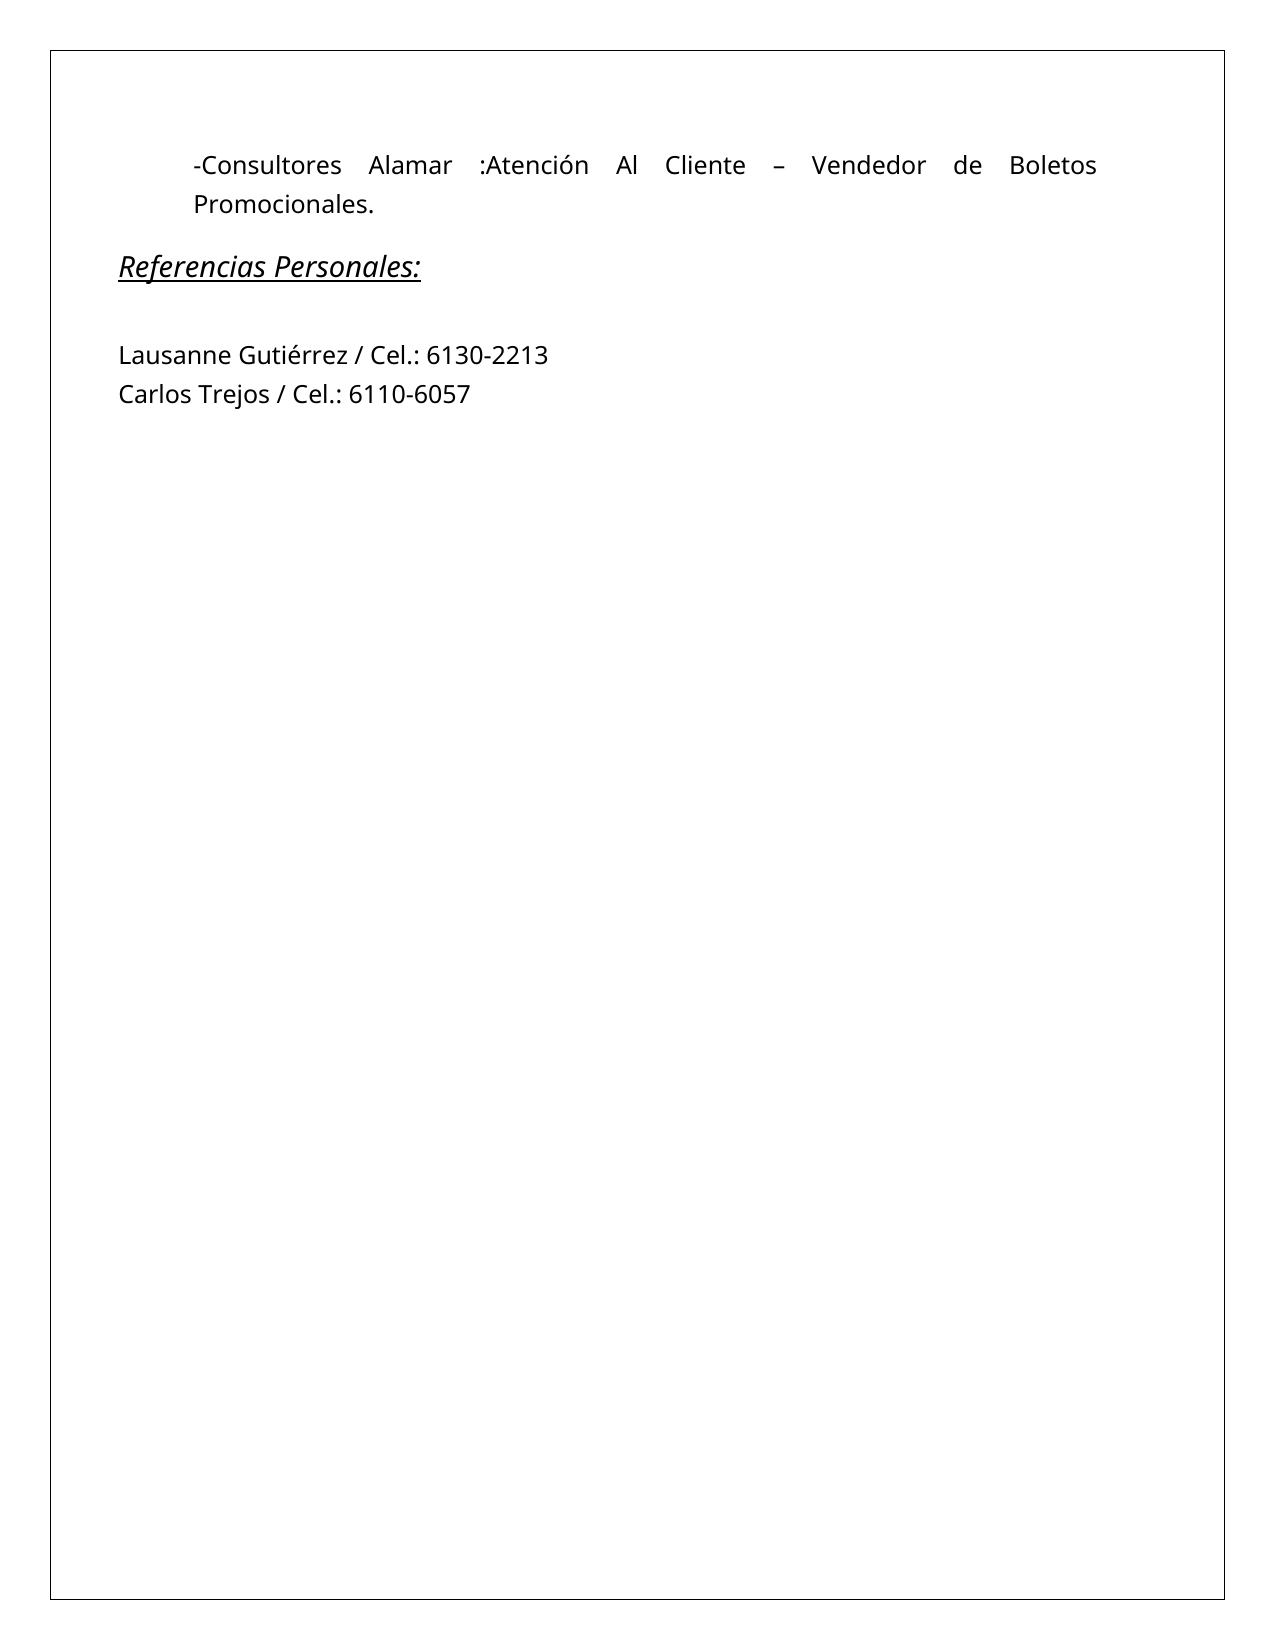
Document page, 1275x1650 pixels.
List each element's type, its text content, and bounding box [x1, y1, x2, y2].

list Lausanne Gutiérrez / Cel.: 6130-2213 [118, 338, 1098, 372]
text -Consultores Alamar :Atención Al Cliente – Vendedor de Boletos Promocionales. [193, 147, 1098, 221]
list Referencias Personales: [118, 247, 1098, 286]
list Carlos Trejos / Cel.: 6110-6057 [118, 377, 1098, 411]
